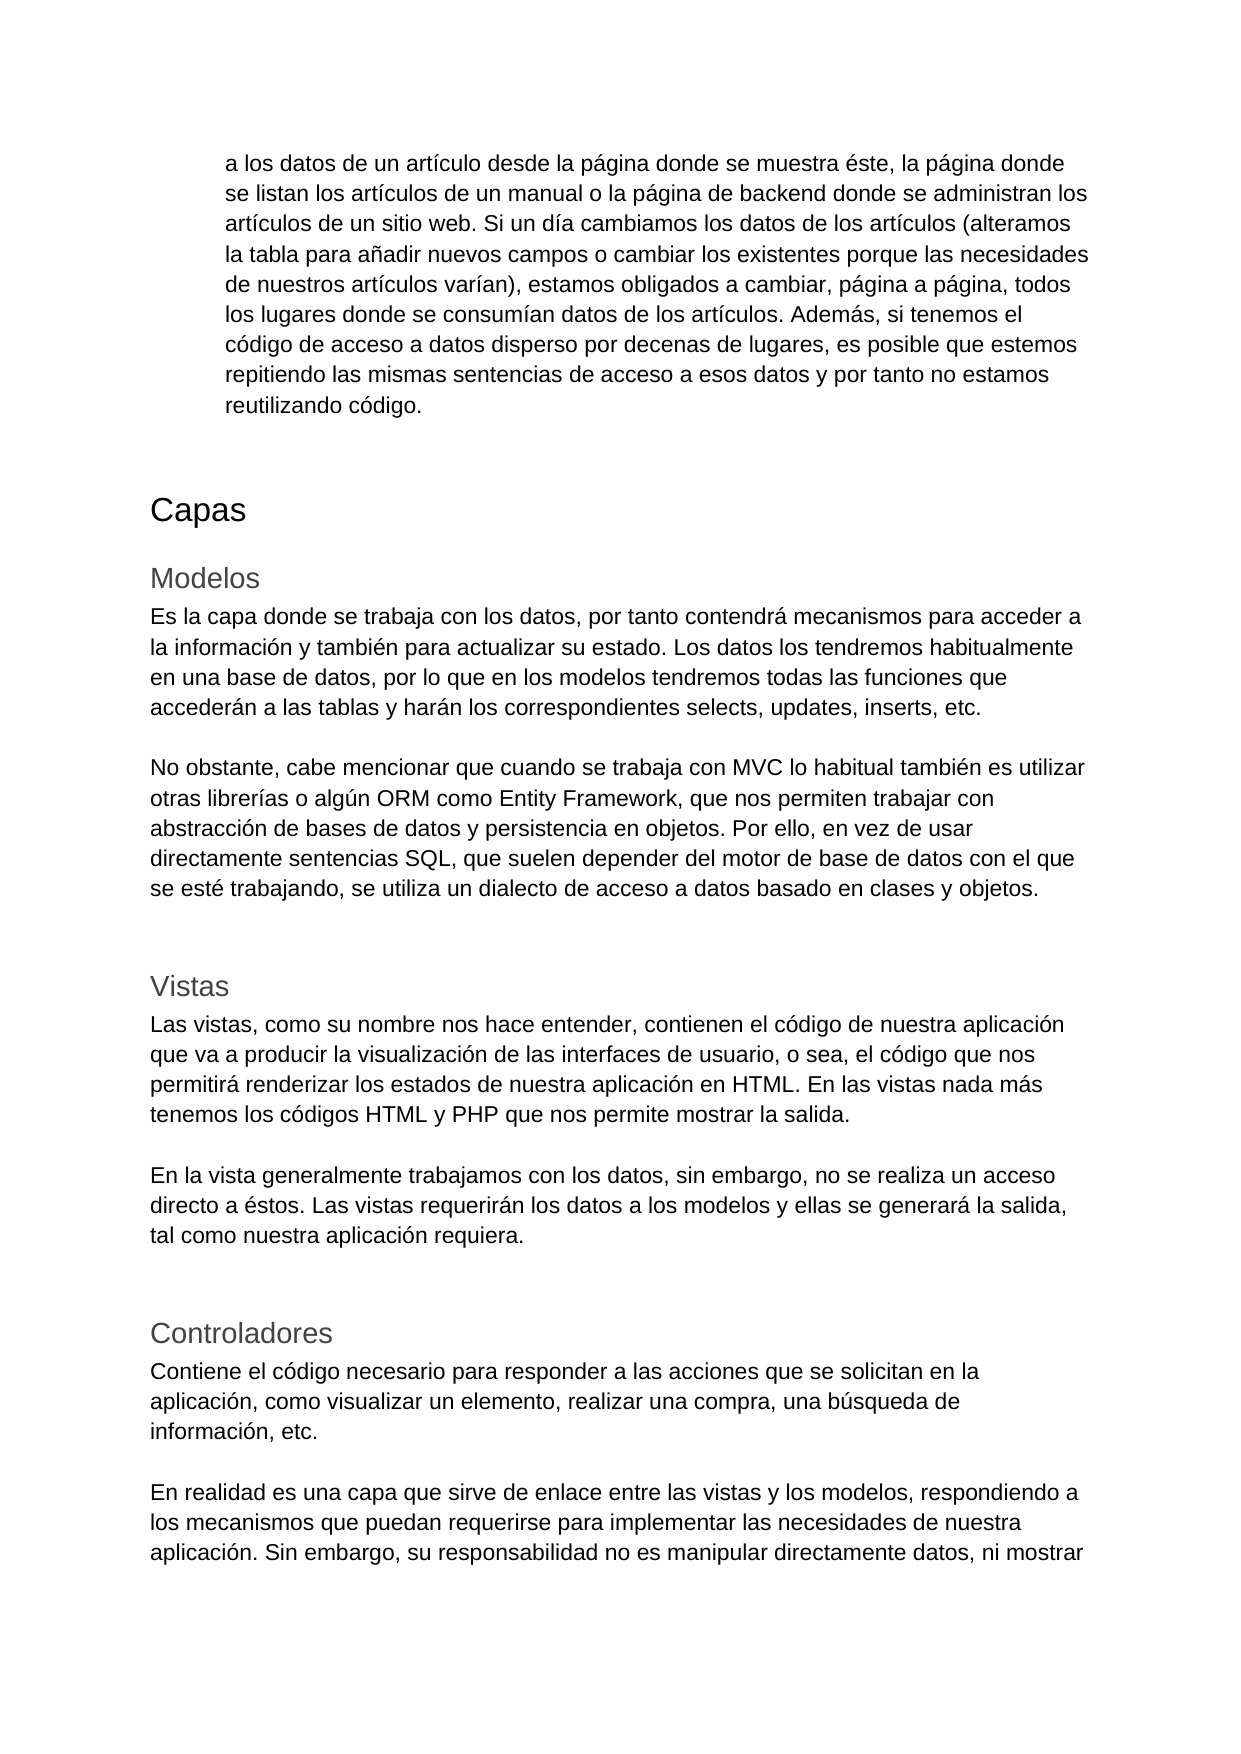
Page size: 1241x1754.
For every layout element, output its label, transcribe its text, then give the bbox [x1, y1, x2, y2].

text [150, 1479, 1090, 1565]
subtitle Vistas [150, 969, 1090, 1002]
text Las vistas, como su nombre nos hace entender, contienen el código de nuestra aplicación que va a producir la visualización de las interfaces de usuario, o sea, el código que nos permitirá renderizar los estados de nuestra aplicación en HTML. En las vistas nada más tenemos los códigos HTML y PHP que nos permite mostrar la salida. [150, 1011, 1090, 1128]
text Contiene el código necesario para responder a las acciones que se solicitan en la aplicación, como visualizar un elemento, realizar una compra, una búsqueda de información, etc. [150, 1358, 1090, 1444]
subtitle Capas [150, 489, 1090, 528]
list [187, 150, 1090, 418]
text Es la capa donde se trabaja con los datos, por tanto contendrá mecanismos para acceder a la información y también para actualizar su estado. Los datos los tendremos habitualmente en una base de datos, por lo que en los modelos tendremos todas las funciones que accederán a las tablas y harán los correspondientes selects, updates, inserts, etc. [150, 603, 1090, 720]
subtitle Controladores [150, 1316, 1090, 1349]
text No obstante, cabe mencionar que cuando se trabaja con MVC lo habitual también es utilizar otras librerías o algún ORM como Entity Framework, que nos permiten trabajar con abstracción de bases de datos y persistencia en objetos. Por ello, en vez de usar directamente sentencias SQL, que suelen depender del motor de base de datos con el que se esté trabajando, se utiliza un dialecto de acceso a datos basado en clases y objetos. [150, 754, 1090, 901]
subtitle Modelos [150, 561, 1090, 595]
text En la vista generalmente trabajamos con los datos, sin embargo, no se realiza un acceso directo a éstos. Las vistas requerirán los datos a los modelos y ellas se generará la salida, tal como nuestra aplicación requiera. [150, 1162, 1090, 1248]
